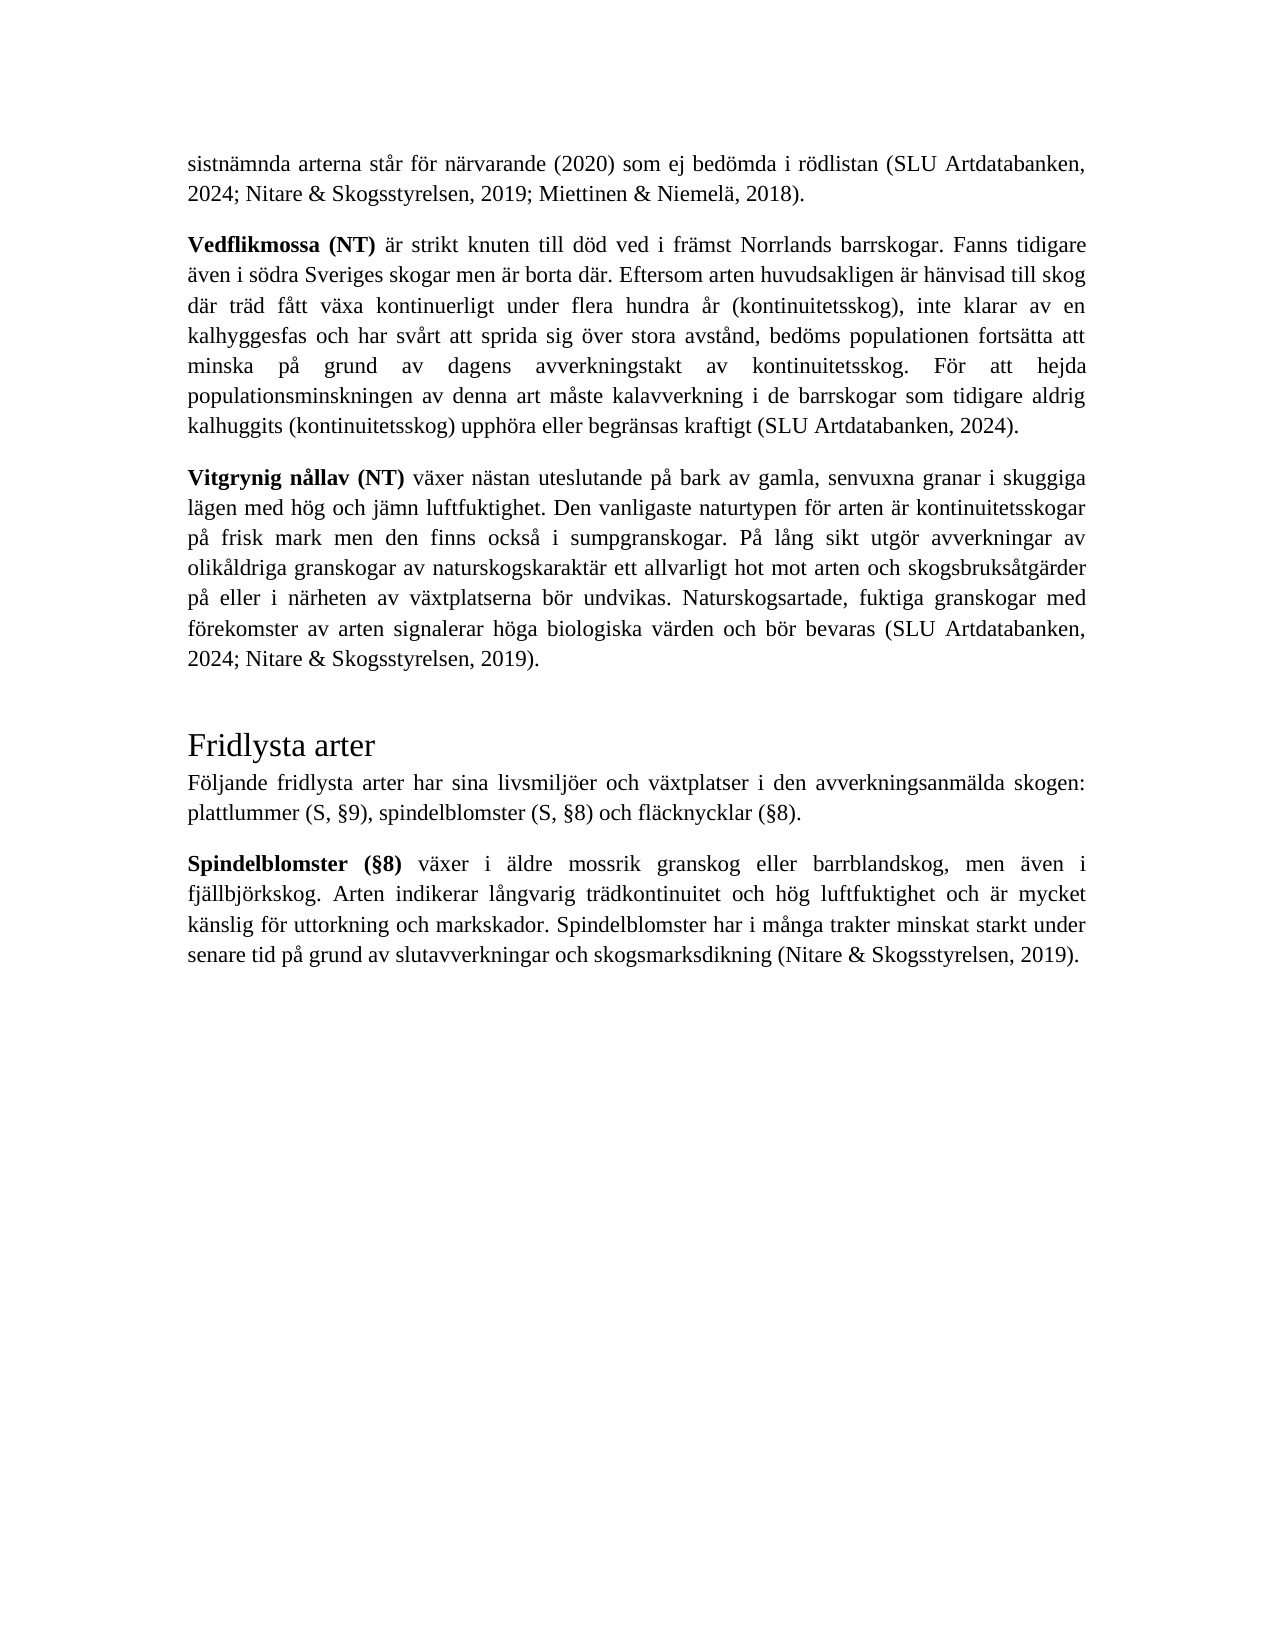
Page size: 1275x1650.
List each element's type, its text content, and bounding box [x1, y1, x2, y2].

text Vedflikmossa (NT) är strikt knuten till död ved i främst Norrlands barrskogar. Fanns tidigare även i södra Sveriges skogar men är borta där. Eftersom arten huvudsakligen är hänvisad till skog där träd fått växa kontinuerligt under flera hundra år (kontinuitetsskog), inte klarar av en kalhyggesfas och har svårt att sprida sig över stora avstånd, bedöms populationen fortsätta att minska på grund av dagens avverkningstakt av kontinuitetsskog. För att hejda populationsminskningen av denna art måste kalavverkning i de barrskogar som tidigare aldrig kalhuggits (kontinuitetsskog) upphöra eller begränsas kraftigt (SLU Artdatabanken, 2024). [187, 231, 1087, 439]
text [187, 150, 1087, 207]
subtitle Fridlysta arter [187, 725, 1087, 763]
text Vitgrynig nållav (NT) växer nästan uteslutande på bark av gamla, senvuxna granar i skuggiga lägen med hög och jämn luftfuktighet. Den vanligaste naturtypen för arten är kontinuitetsskogar på frisk mark men den finns också i sumpgranskogar. På lång sikt utgör avverkningar av olikåldriga granskogar av naturskogskaraktär ett allvarligt hot mot arten och skogsbruksåtgärder på eller i närheten av växtplatserna bör undvikas. Naturskogsartade, fuktiga granskogar med förekomster av arten signalerar höga biologiska värden och bör bevaras (SLU Artdatabanken, 2024; Nitare & Skogsstyrelsen, 2019). [187, 463, 1087, 671]
text Följande fridlysta arter har sina livsmiljöer och växtplatser i den avverkningsanmälda skogen: plattlummer (S, §9), spindelblomster (S, §8) och fläcknycklar (§8). [187, 769, 1087, 826]
text Spindelblomster (§8) växer i äldre mossrik granskog eller barrblandskog, men även i fjällbjörkskog. Arten indikerar långvarig trädkontinuitet och hög luftfuktighet och är mycket känslig för uttorkning och markskador. Spindelblomster har i många trakter minskat starkt under senare tid på grund av slutavverkningar och skogsmarksdikning (Nitare & Skogsstyrelsen, 2019). [187, 850, 1087, 967]
